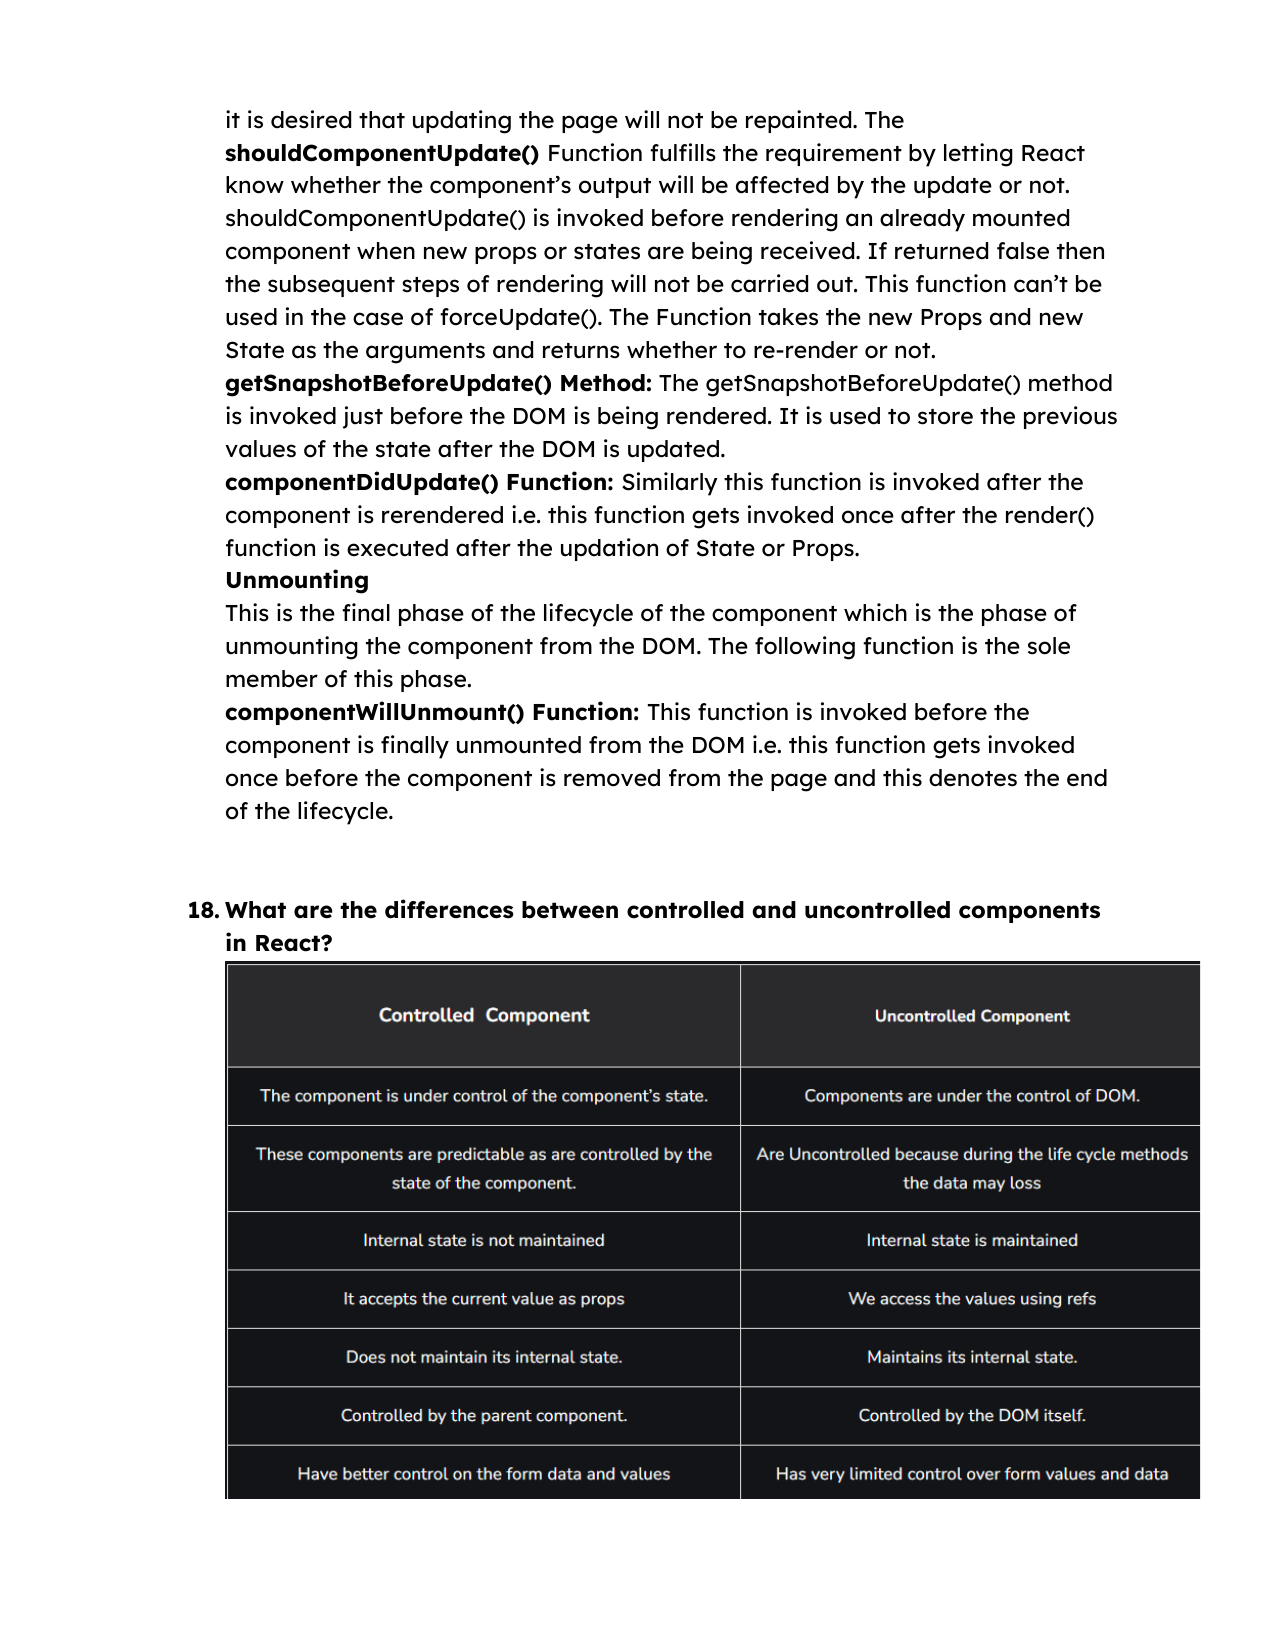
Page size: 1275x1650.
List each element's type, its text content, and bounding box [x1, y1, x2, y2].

text componentWillUnmount() Function: This function is invoked before the component is finally unmounted from the DOM i.e. this function gets invoked once before the component is removed from the page and this denotes the end of the lifecycle. [225, 698, 1125, 825]
text componentDidUpdate() Function: Similarly this function is invoked after the component is rerendered i.e. this function gets invoked once after the render() function is executed after the updation of State or Props. [225, 467, 1125, 562]
text Unmounting [225, 566, 1125, 595]
text getSnapshotBeforeUpdate() Method: The getSnapshotBeforeUpdate() method is invoked just before the DOM is being rendered. It is used to store the previous values of the state after the DOM is updated. [225, 368, 1125, 463]
text This is the final phase of the lifecycle of the component which is the phase of unmounting the component from the DOM. The following function is the sole member of this phase. [225, 599, 1125, 693]
list What are the differences between controlled and uncontrolled components in React? [187, 895, 1125, 957]
picture [225, 961, 1200, 1499]
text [225, 105, 1125, 364]
